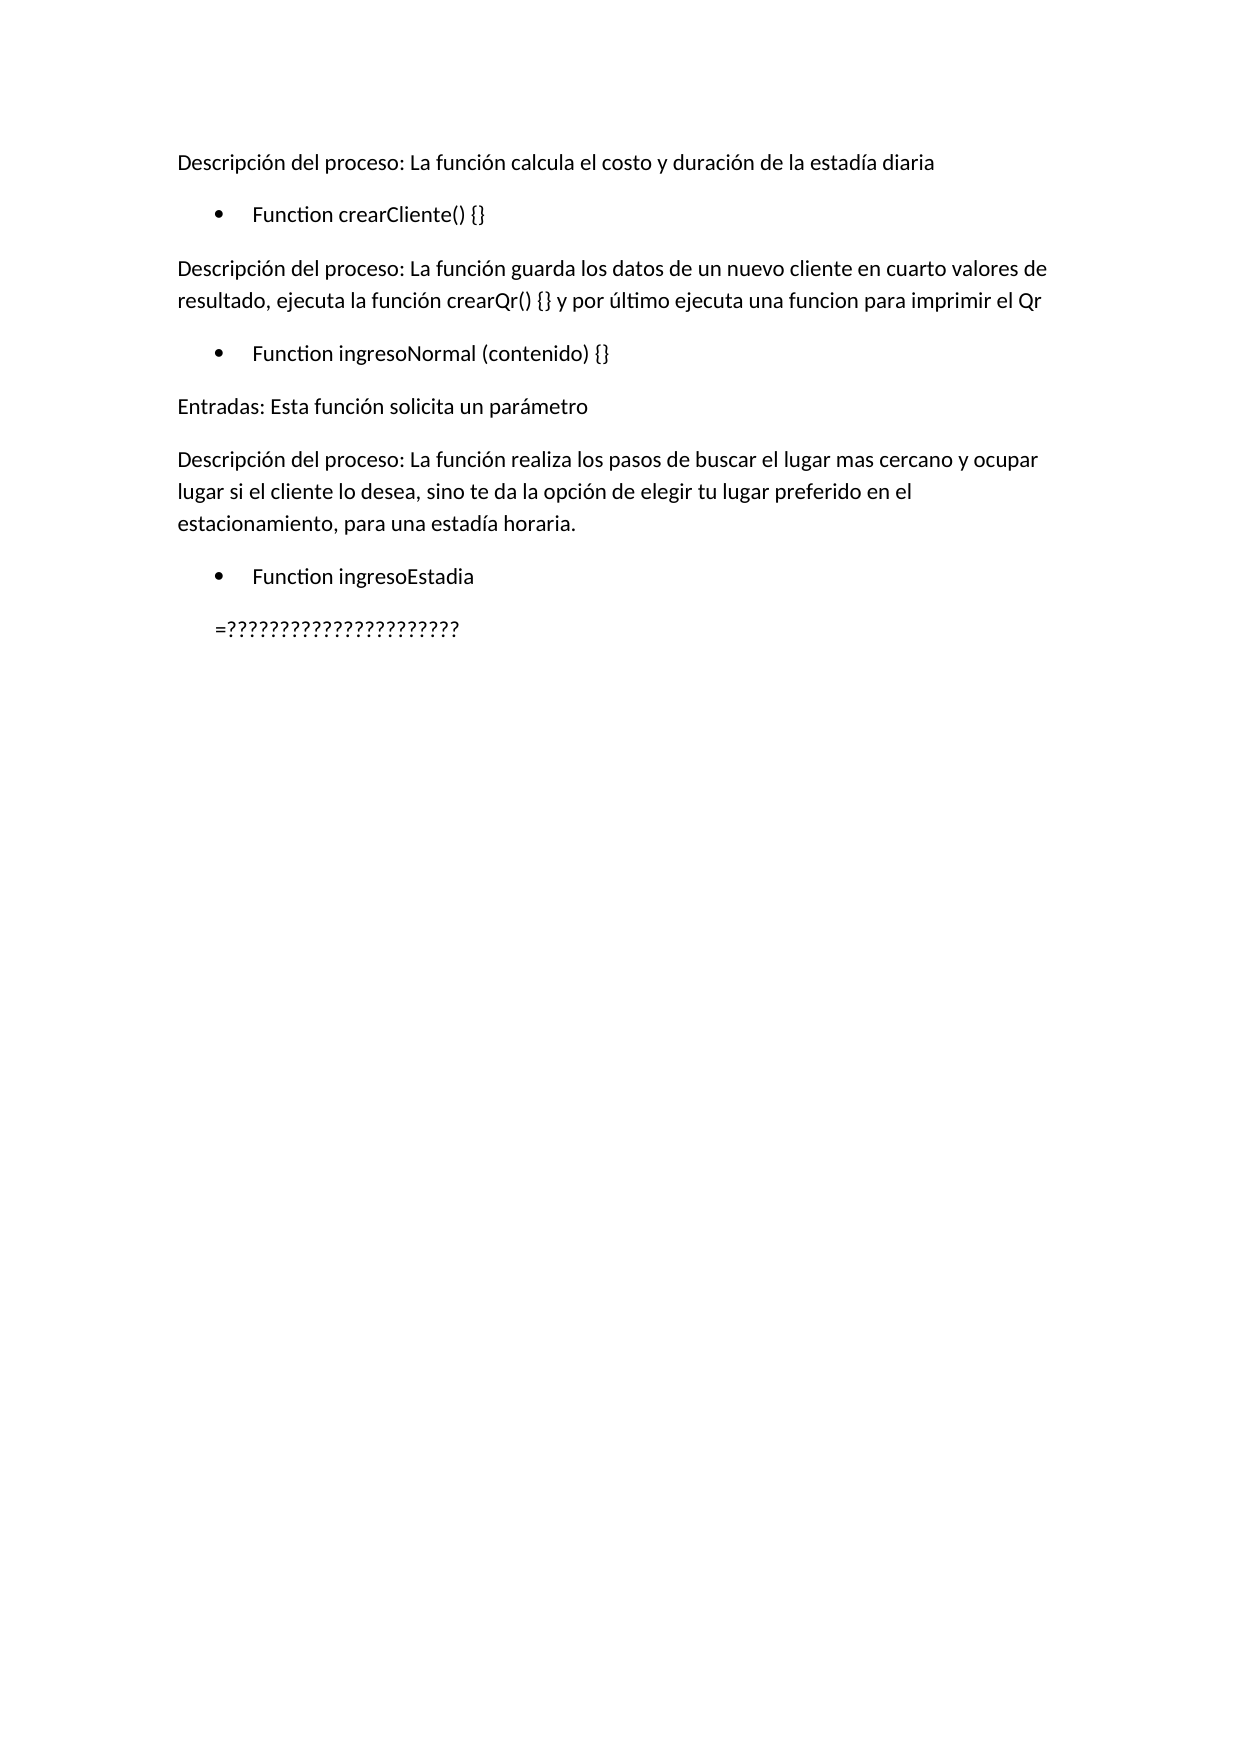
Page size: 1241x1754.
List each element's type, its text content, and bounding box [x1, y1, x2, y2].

text Descripción del proceso: La función guarda los datos de un nuevo cliente en cuarto valores de resultado, ejecuta la función crearQr() {} y por último ejecuta una funcion para imprimir el Qr [177, 254, 1063, 314]
text Descripción del proceso: La función realiza los pasos de buscar el lugar mas cercano y ocupar lugar si el cliente lo desea, sino te da la opción de elegir tu lugar preferido en el estacionamiento, para una estadía horaria. [177, 445, 1063, 537]
text Entradas: Esta función solicita un parámetro [177, 392, 1063, 420]
list Function ingresoEstadia [215, 562, 1063, 590]
text Descripción del proceso: La función calcula el costo y duración de la estadía diaria [177, 148, 1063, 176]
text =?????????????????????? [215, 615, 1063, 643]
list Function crearCliente() {} [215, 201, 1063, 229]
list Function ingresoNormal (contenido) {} [215, 339, 1063, 367]
